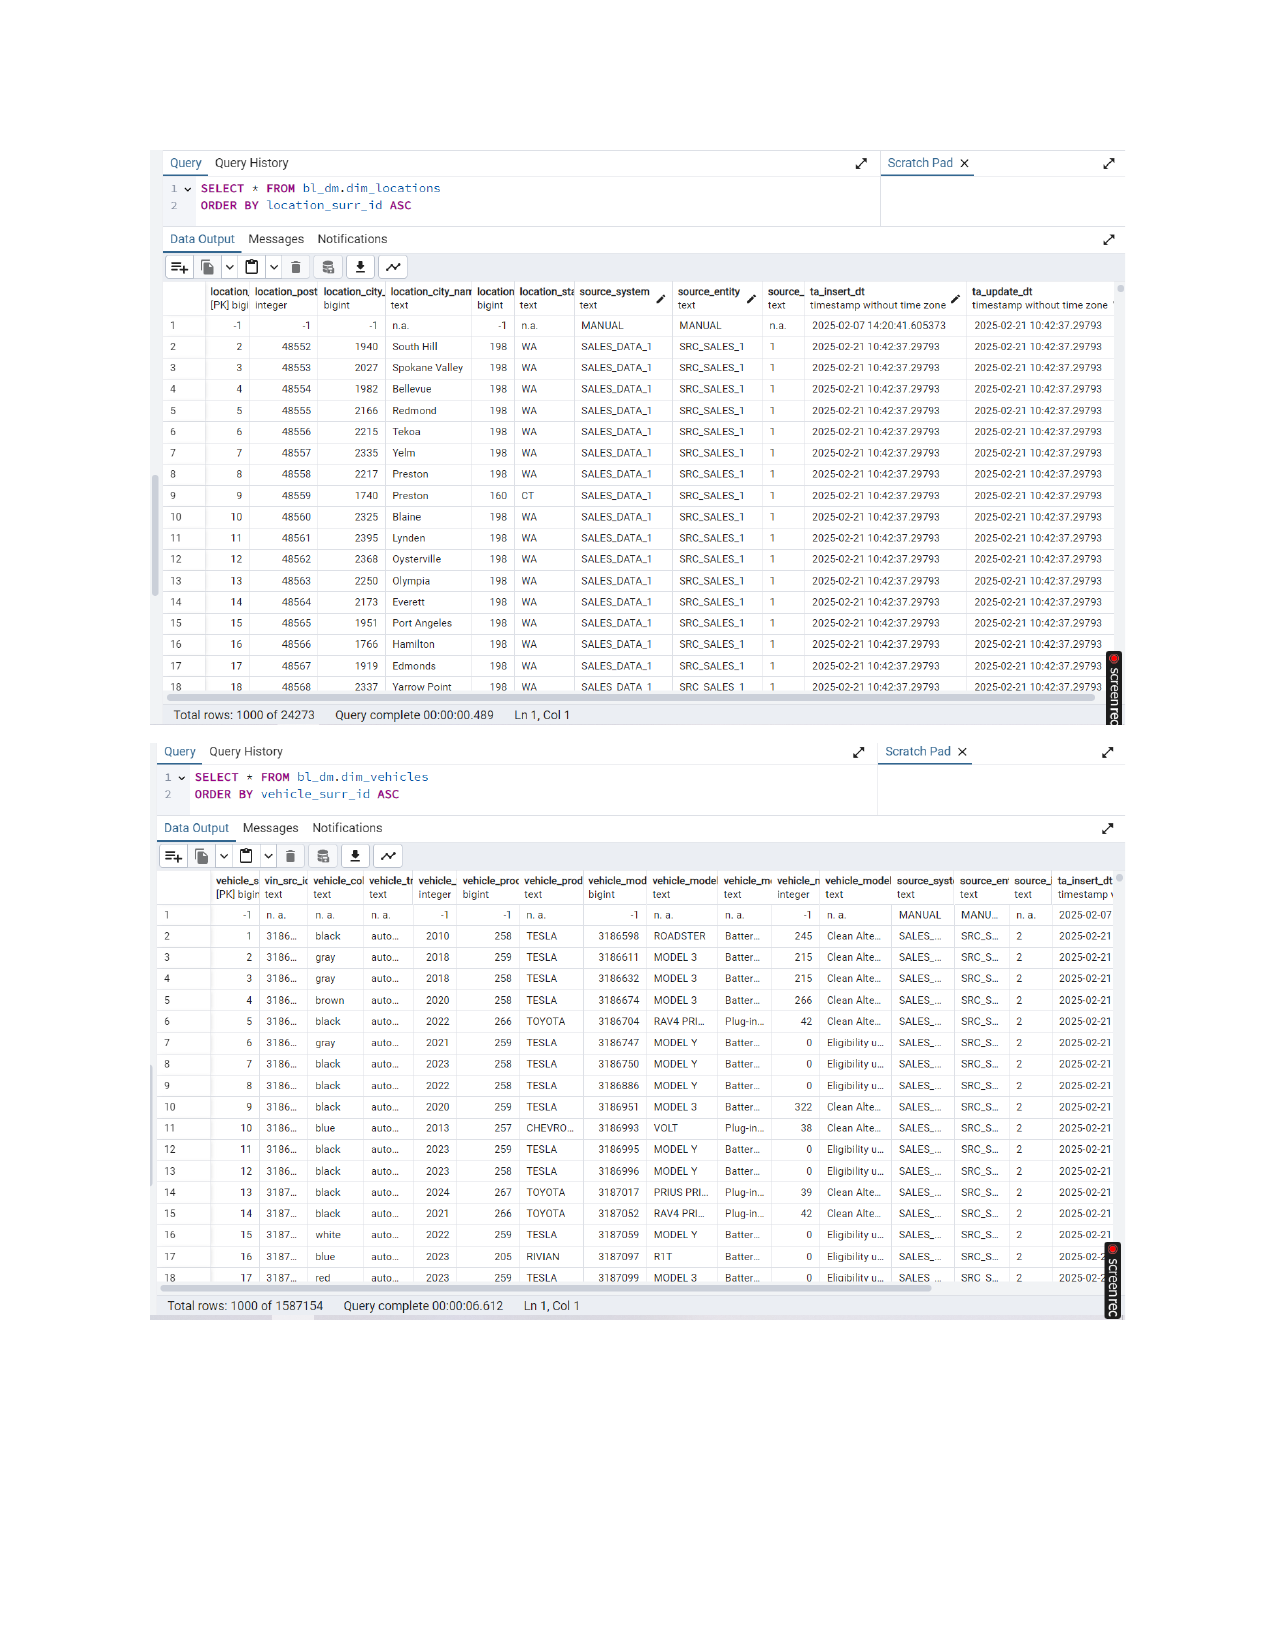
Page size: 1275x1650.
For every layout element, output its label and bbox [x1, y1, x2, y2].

picture [150, 743, 1125, 1320]
picture [150, 150, 1125, 725]
